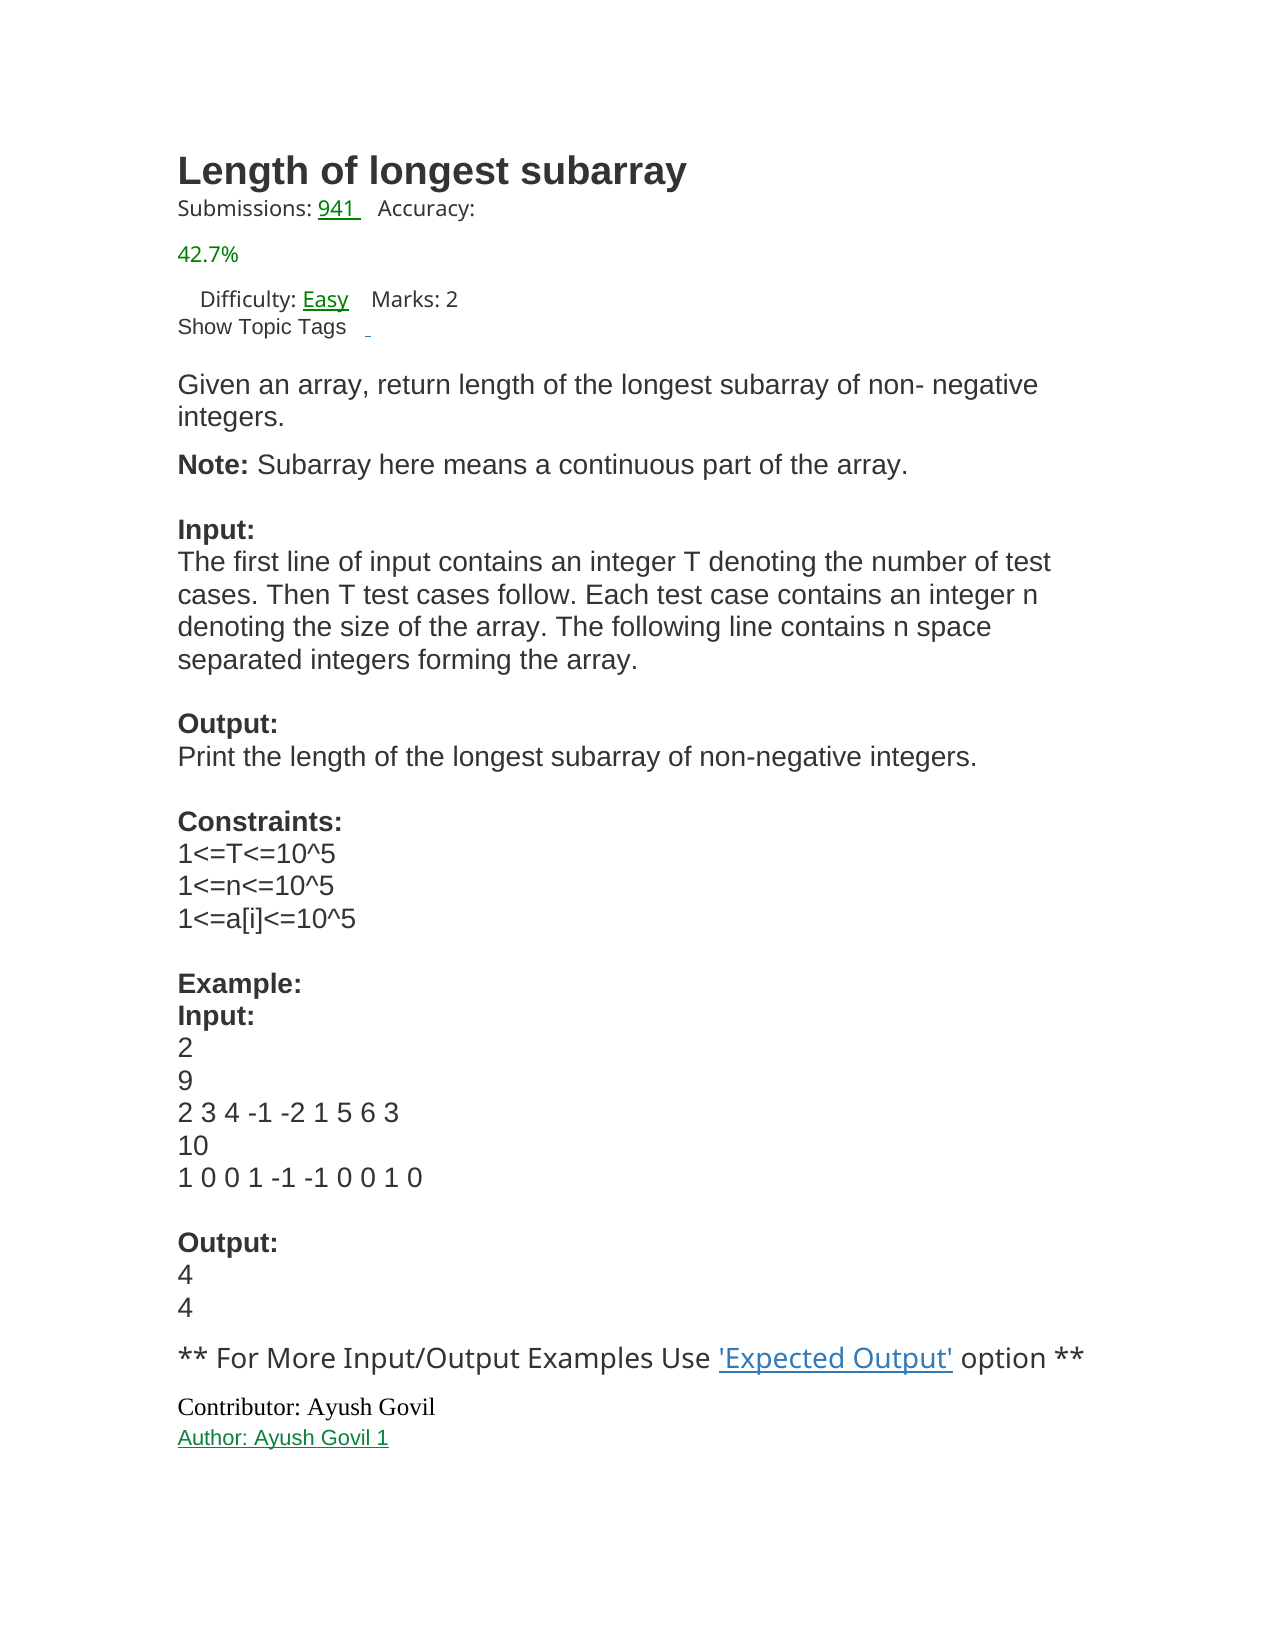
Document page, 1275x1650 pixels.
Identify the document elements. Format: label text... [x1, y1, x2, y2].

text ** For More Input/Output Examples Use 'Expected Output' option ** [177, 1338, 1098, 1377]
text Contributor: Ayush Govil Author: Ayush Govil 1 [177, 1392, 1098, 1450]
text Show Topic Tags [177, 314, 1098, 339]
text Submissions: 941 Accuracy: [177, 193, 1098, 223]
text 42.7% [177, 239, 1098, 268]
text Difficulty: Easy Marks: 2 [177, 284, 1098, 314]
text Length of longest subarray [177, 148, 1098, 193]
text Given an array, return length of the longest subarray of non- negative integers. [177, 368, 1098, 433]
text Note: Subarray here means a continuous part of the array. Input: The first line of input contains an integer T denoting the number of test cases. Then T test cases follow. Each test case contains an integer n denoting the size of the array. The following line contains n space separated integers forming the array. Output: Print the length of the longest subarray of non-negative integers. Constraints: 1<=T<=10^5 1<=n<=10^5 1<=a[i]<=10^5 Example: Input: 2 9 2 3 4 -1 -2 1 5 6 3 10 1 0 0 1 -1 -1 0 0 1 0 Output: 4 4 [177, 448, 1098, 1323]
